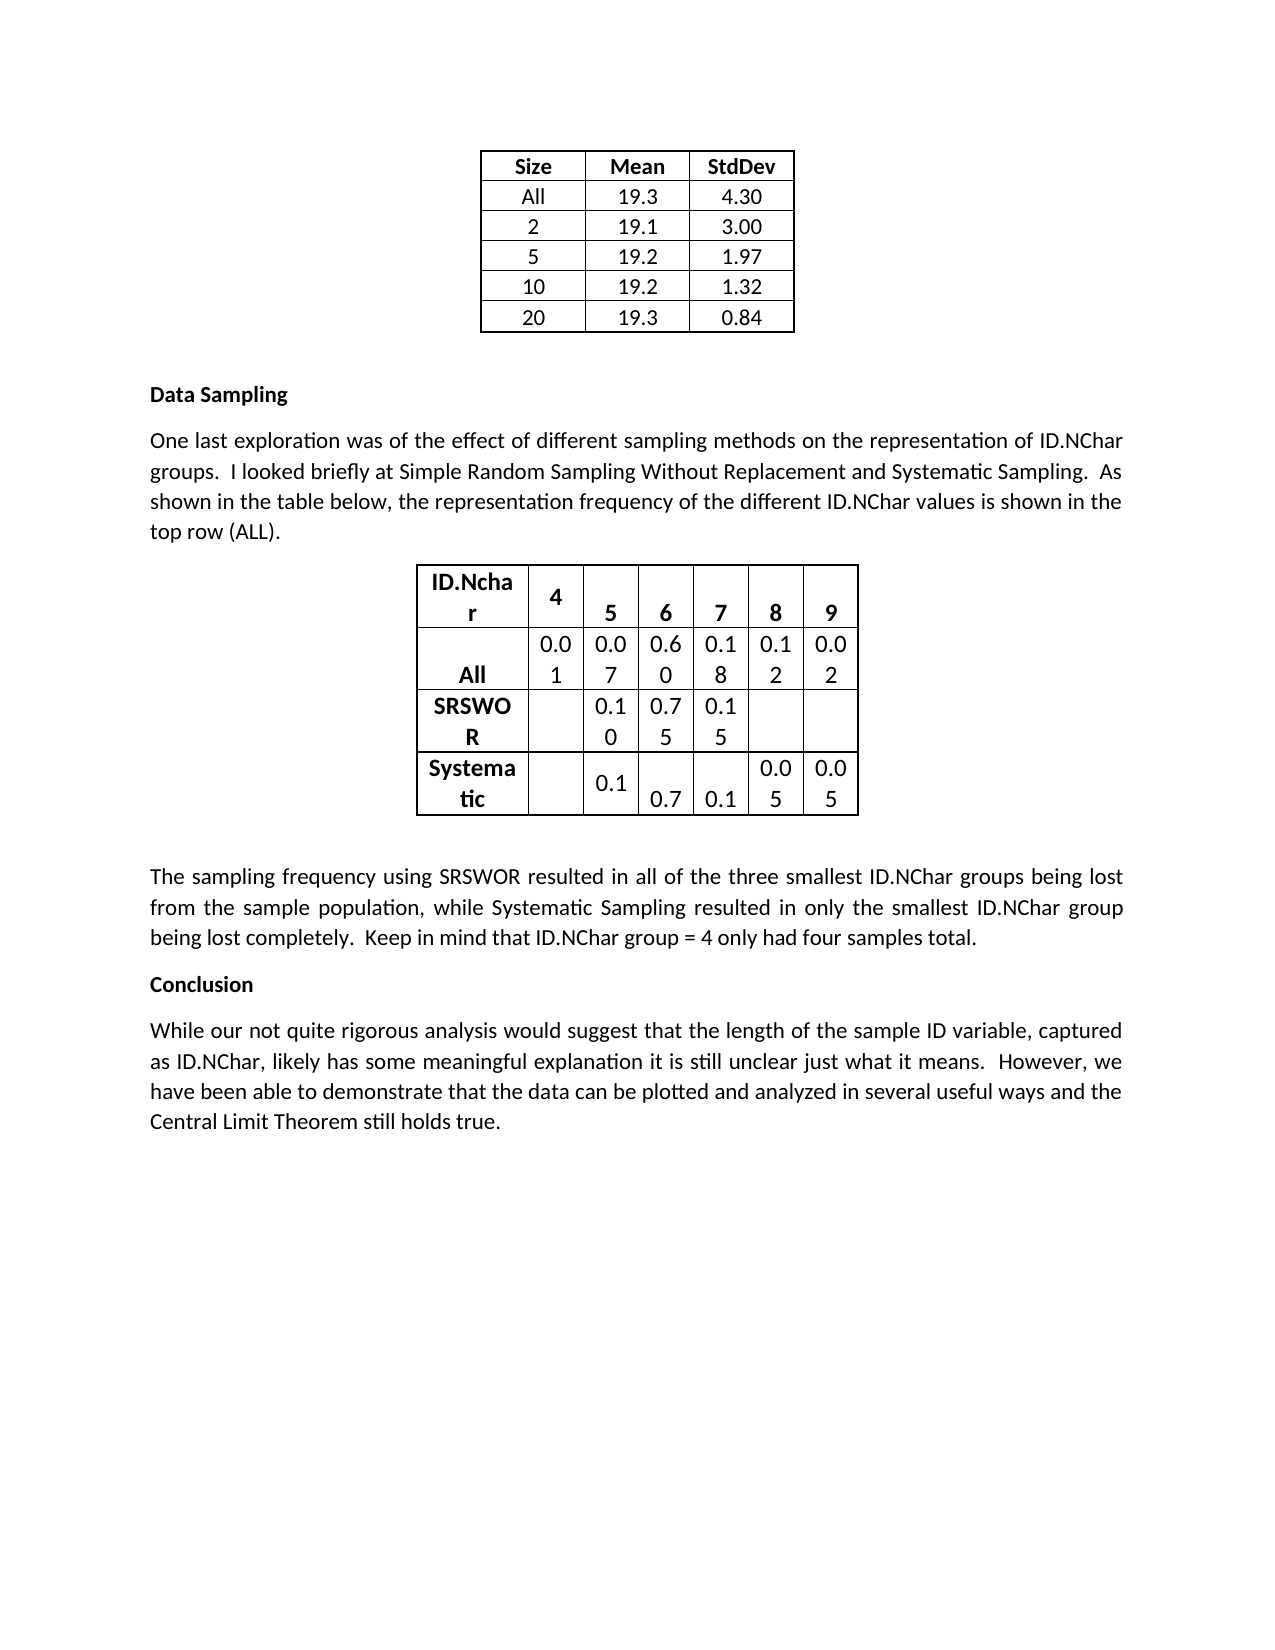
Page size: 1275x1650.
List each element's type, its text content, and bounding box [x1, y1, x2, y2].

table_cell 0.01 [529, 628, 583, 689]
table_cell 4.30 [690, 181, 793, 210]
table_cell 19.3 [586, 301, 689, 331]
table_cell 1.97 [690, 241, 793, 270]
table_header 7 [694, 566, 748, 627]
table_cell Systematic [418, 753, 528, 813]
text While our not quite rigorous analysis would suggest that the length of the sample ID variable, captured as ID.NChar, likely has some meaningful explanation it is still unclear just what it means. However, we have been able to demonstrate that the data can be plotted and analyzed in several useful ways and the Central Limit Theorem still holds true. [150, 1017, 1125, 1135]
text One last exploration was of the effect of different sampling methods on the representation of ID.NChar groups. I looked briefly at Simple Random Sampling Without Replacement and Systematic Sampling. As shown in the table below, the representation frequency of the different ID.NChar values is shown in the top row (ALL). [150, 427, 1125, 545]
table_cell 0.15 [694, 690, 748, 751]
table_cell 0.1 [584, 753, 638, 813]
table_cell 0.07 [584, 628, 638, 689]
table_cell 0.05 [749, 753, 803, 813]
table_header StdDev [690, 152, 793, 180]
text The sampling frequency using SRSWOR resulted in all of the three smallest ID.NChar groups being lost from the sample population, while Systematic Sampling resulted in only the smallest ID.NChar group being lost completely. Keep in mind that ID.NChar group = 4 only had four samples total. [150, 862, 1125, 951]
table_header 5 [584, 566, 638, 627]
table_cell 0.02 [804, 628, 857, 689]
table_cell [529, 690, 583, 751]
table_header Size [482, 152, 585, 180]
table_cell [804, 690, 857, 751]
table_cell SRSWOR [418, 690, 528, 751]
table_cell 10 [482, 271, 585, 300]
table_header 8 [749, 566, 803, 627]
table_cell [529, 753, 583, 813]
table_cell 19.1 [586, 211, 689, 240]
table_header 9 [804, 566, 857, 627]
table_cell 0.05 [804, 753, 857, 813]
table_cell 0.84 [690, 301, 793, 331]
table_cell 20 [482, 301, 585, 331]
table_cell All [482, 181, 585, 210]
table_cell 0.18 [694, 628, 748, 689]
table_cell 2 [482, 211, 585, 240]
table_cell [749, 690, 803, 751]
table_cell 19.3 [586, 181, 689, 210]
table_cell 0.7 [639, 753, 693, 813]
table_cell 19.2 [586, 241, 689, 270]
table_cell 5 [482, 241, 585, 270]
table_header ID.Nchar [418, 566, 528, 627]
table_cell 3.00 [690, 211, 793, 240]
table_header Mean [586, 152, 689, 180]
table_cell 0.10 [584, 690, 638, 751]
table_cell 19.2 [586, 271, 689, 300]
table_cell 1.32 [690, 271, 793, 300]
table_cell 0.12 [749, 628, 803, 689]
text Conclusion [150, 970, 1125, 998]
table_cell 0.1 [694, 753, 748, 813]
table_cell 0.60 [639, 628, 693, 689]
table_cell 0.75 [639, 690, 693, 751]
table_cell All [418, 628, 528, 689]
table_header 4 [529, 566, 583, 627]
text Data Sampling [150, 380, 1125, 408]
table_header 6 [639, 566, 693, 627]
